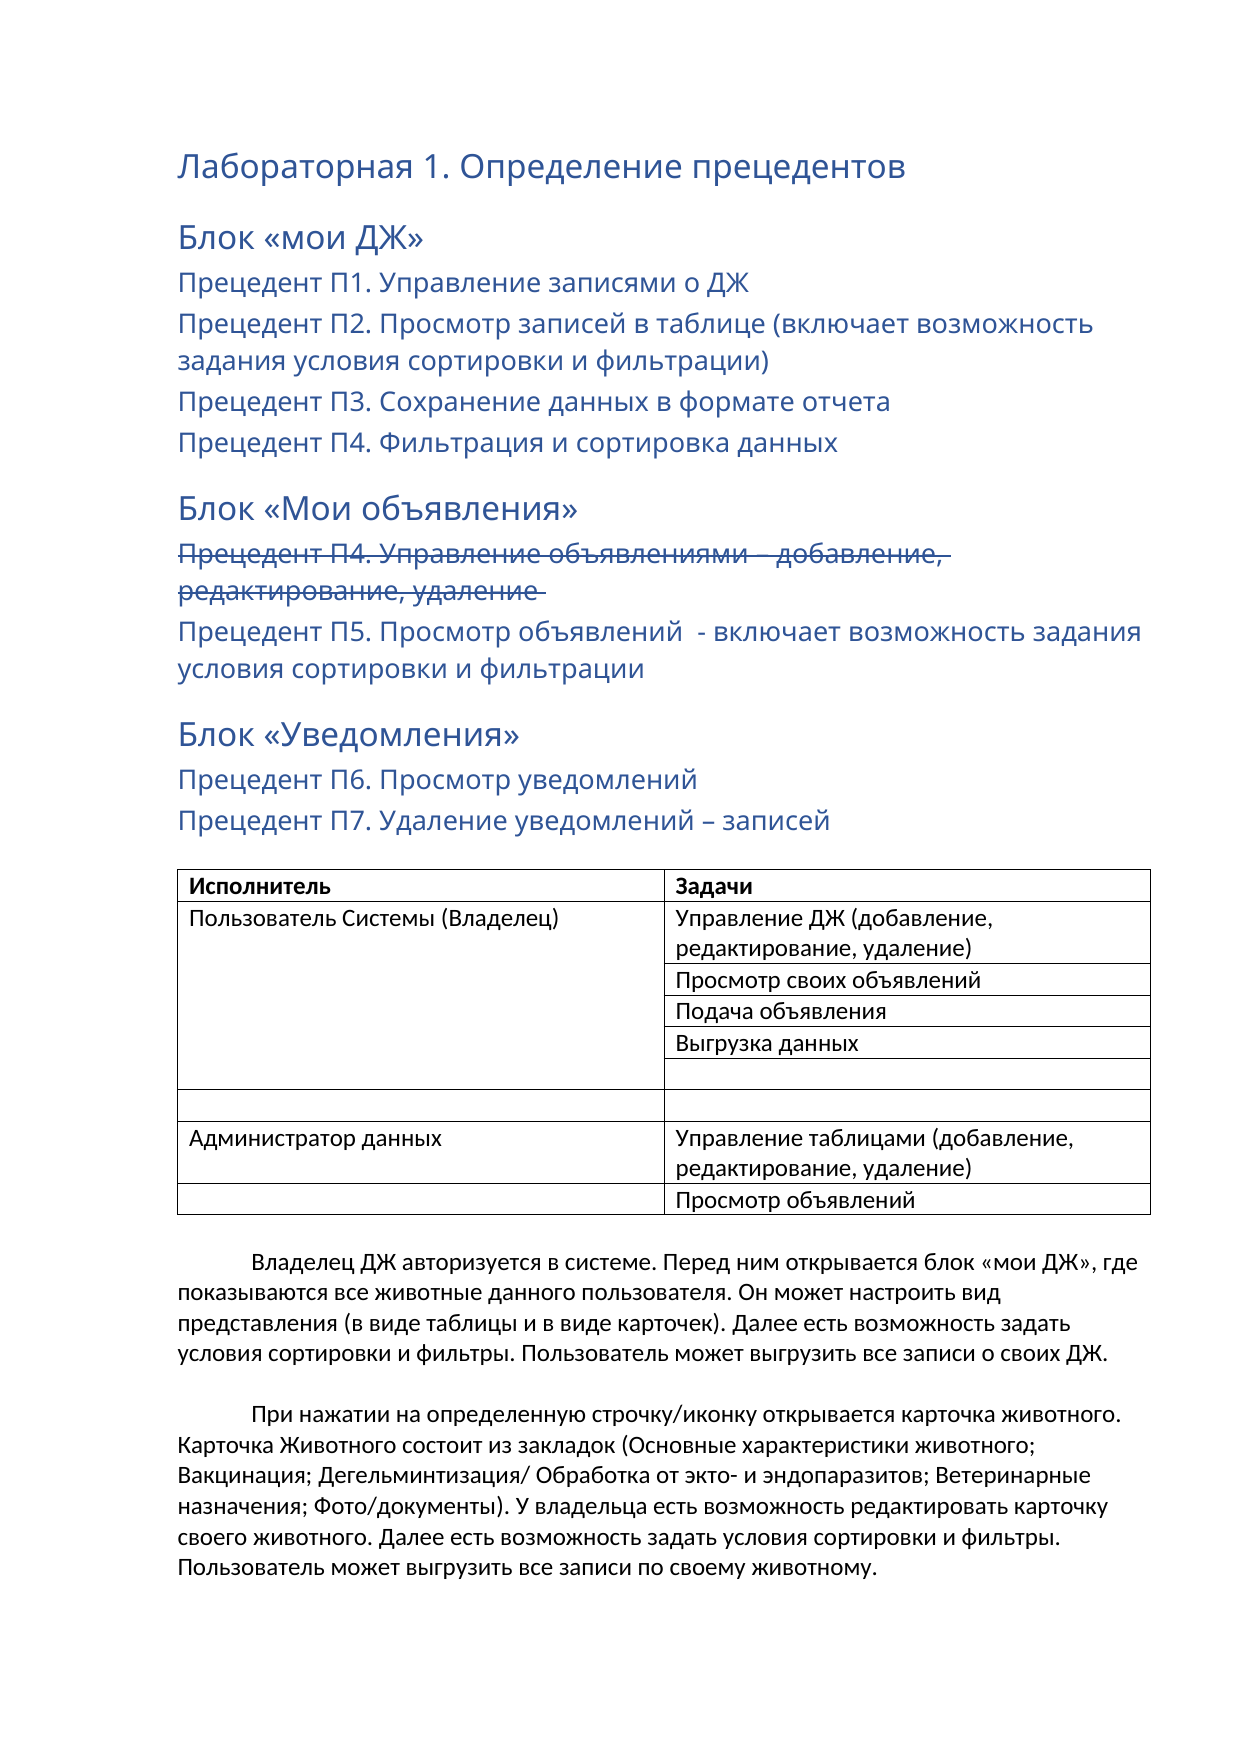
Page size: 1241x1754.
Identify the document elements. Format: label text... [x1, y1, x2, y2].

subtitle Прецедент П3. Сохранение данных в формате отчета [177, 382, 1152, 419]
table_header Исполнитель [178, 870, 664, 901]
table_cell Выгрузка данных [665, 1027, 1150, 1058]
table_cell [178, 1090, 664, 1121]
subtitle Прецедент П5. Просмотр объявлений - включает возможность задания условия сортировки и фильтрации [177, 612, 1152, 686]
subtitle Прецедент П4. Управление объявлениями – добавление, редактирование, удаление [177, 534, 1152, 608]
subtitle Прецедент П1. Управление записями о ДЖ [177, 263, 1152, 300]
table_cell Просмотр своих объявлений [665, 964, 1150, 994]
subtitle Блок «Уведомления» [177, 711, 1152, 757]
table_cell Подача объявления [665, 996, 1150, 1026]
text При нажатии на определенную строчку/иконку открывается карточка животного. Карточка Животного состоит из закладок (Основные характеристики животного; Вакцинация; Дегельминтизация/ Обработка от экто- и эндопаразитов; Ветеринарные назначения; Фото/документы). У владельца есть возможность редактировать карточку своего животного. Далее есть возможность задать условия сортировки и фильтры. Пользователь может выгрузить все записи по своему животному. [177, 1398, 1152, 1582]
subtitle Блок «Мои объявления» [177, 485, 1152, 530]
subtitle Прецедент П4. Фильтрация и сортировка данных [177, 423, 1152, 460]
subtitle Лабораторная 1. Определение прецедентов [177, 143, 1152, 188]
table_cell [178, 1184, 664, 1214]
table_cell Пользователь Системы (Владелец) [178, 902, 664, 1089]
subtitle Блок «мои ДЖ» [177, 213, 1152, 259]
table_cell Администратор данных [178, 1122, 664, 1183]
subtitle Прецедент П6. Просмотр уведомлений [177, 761, 1152, 798]
table_header Задачи [665, 870, 1150, 901]
table_cell Просмотр объявлений [665, 1184, 1150, 1214]
table_cell [665, 1059, 1150, 1089]
table_cell Управление ДЖ (добавление, редактирование, удаление) [665, 902, 1150, 963]
subtitle Прецедент П2. Просмотр записей в таблице (включает возможность задания условия сортировки и фильтрации) [177, 304, 1152, 378]
subtitle Прецедент П7. Удаление уведомлений – записей [177, 802, 1152, 839]
table_cell [665, 1090, 1150, 1121]
text Владелец ДЖ авторизуется в системе. Перед ним открывается блок «мои ДЖ», где показываются все животные данного пользователя. Он может настроить вид представления (в виде таблицы и в виде карточек). Далее есть возможность задать условия сортировки и фильтры. Пользователь может выгрузить все записи о своих ДЖ. [177, 1246, 1152, 1368]
table_cell Управление таблицами (добавление, редактирование, удаление) [665, 1122, 1150, 1183]
